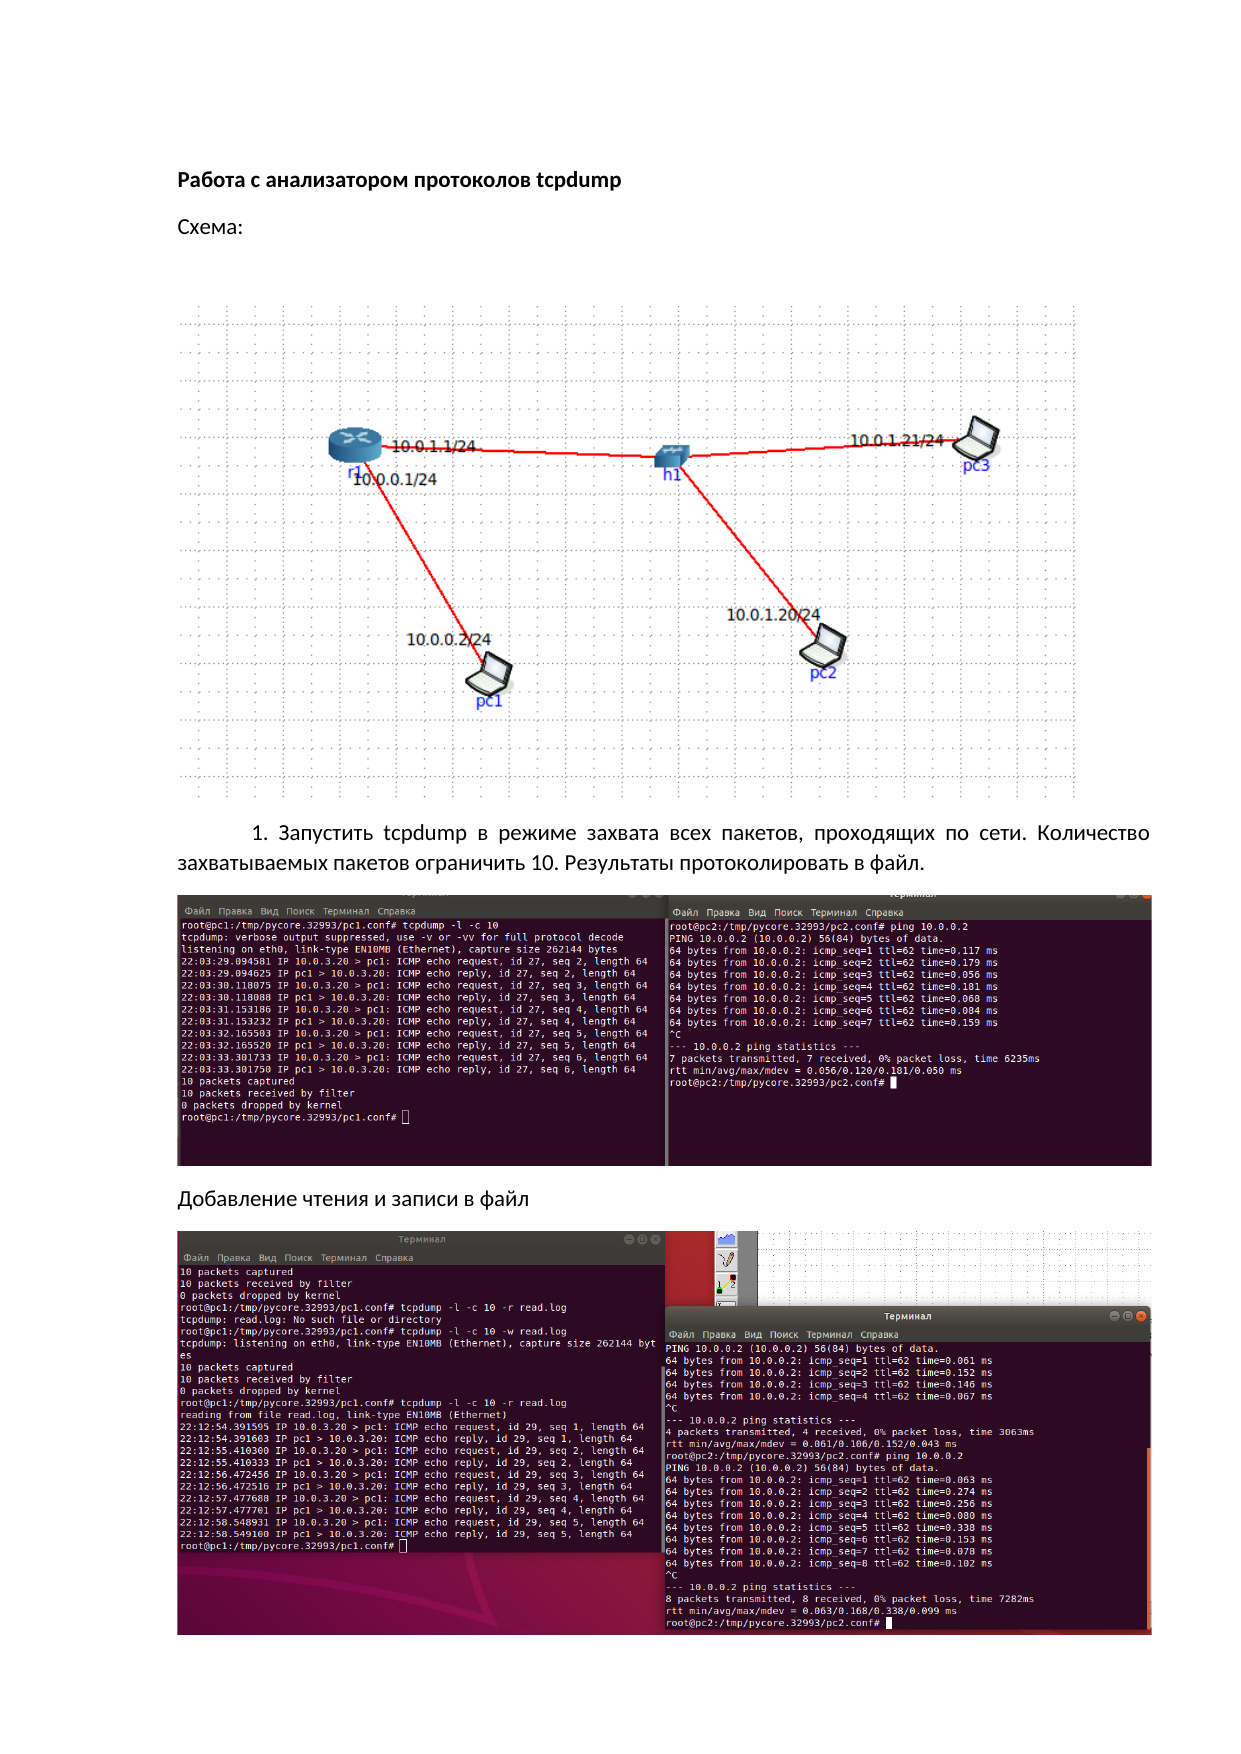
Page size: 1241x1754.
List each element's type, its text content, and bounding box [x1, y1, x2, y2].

picture [177, 305, 1077, 800]
text 1. Запустить tcpdump в режиме захвата всех пакетов, проходящих по сети. Количество захватываемых пакетов ограничить 10. Результаты протоколировать в файл. [177, 818, 1152, 876]
picture [177, 1231, 1152, 1635]
text Добавление чтения и записи в файл [177, 1184, 1152, 1212]
picture [177, 895, 1152, 1166]
text Схема: [177, 212, 1152, 240]
text Работа с анализатором протоколов tcpdump [177, 165, 1152, 193]
